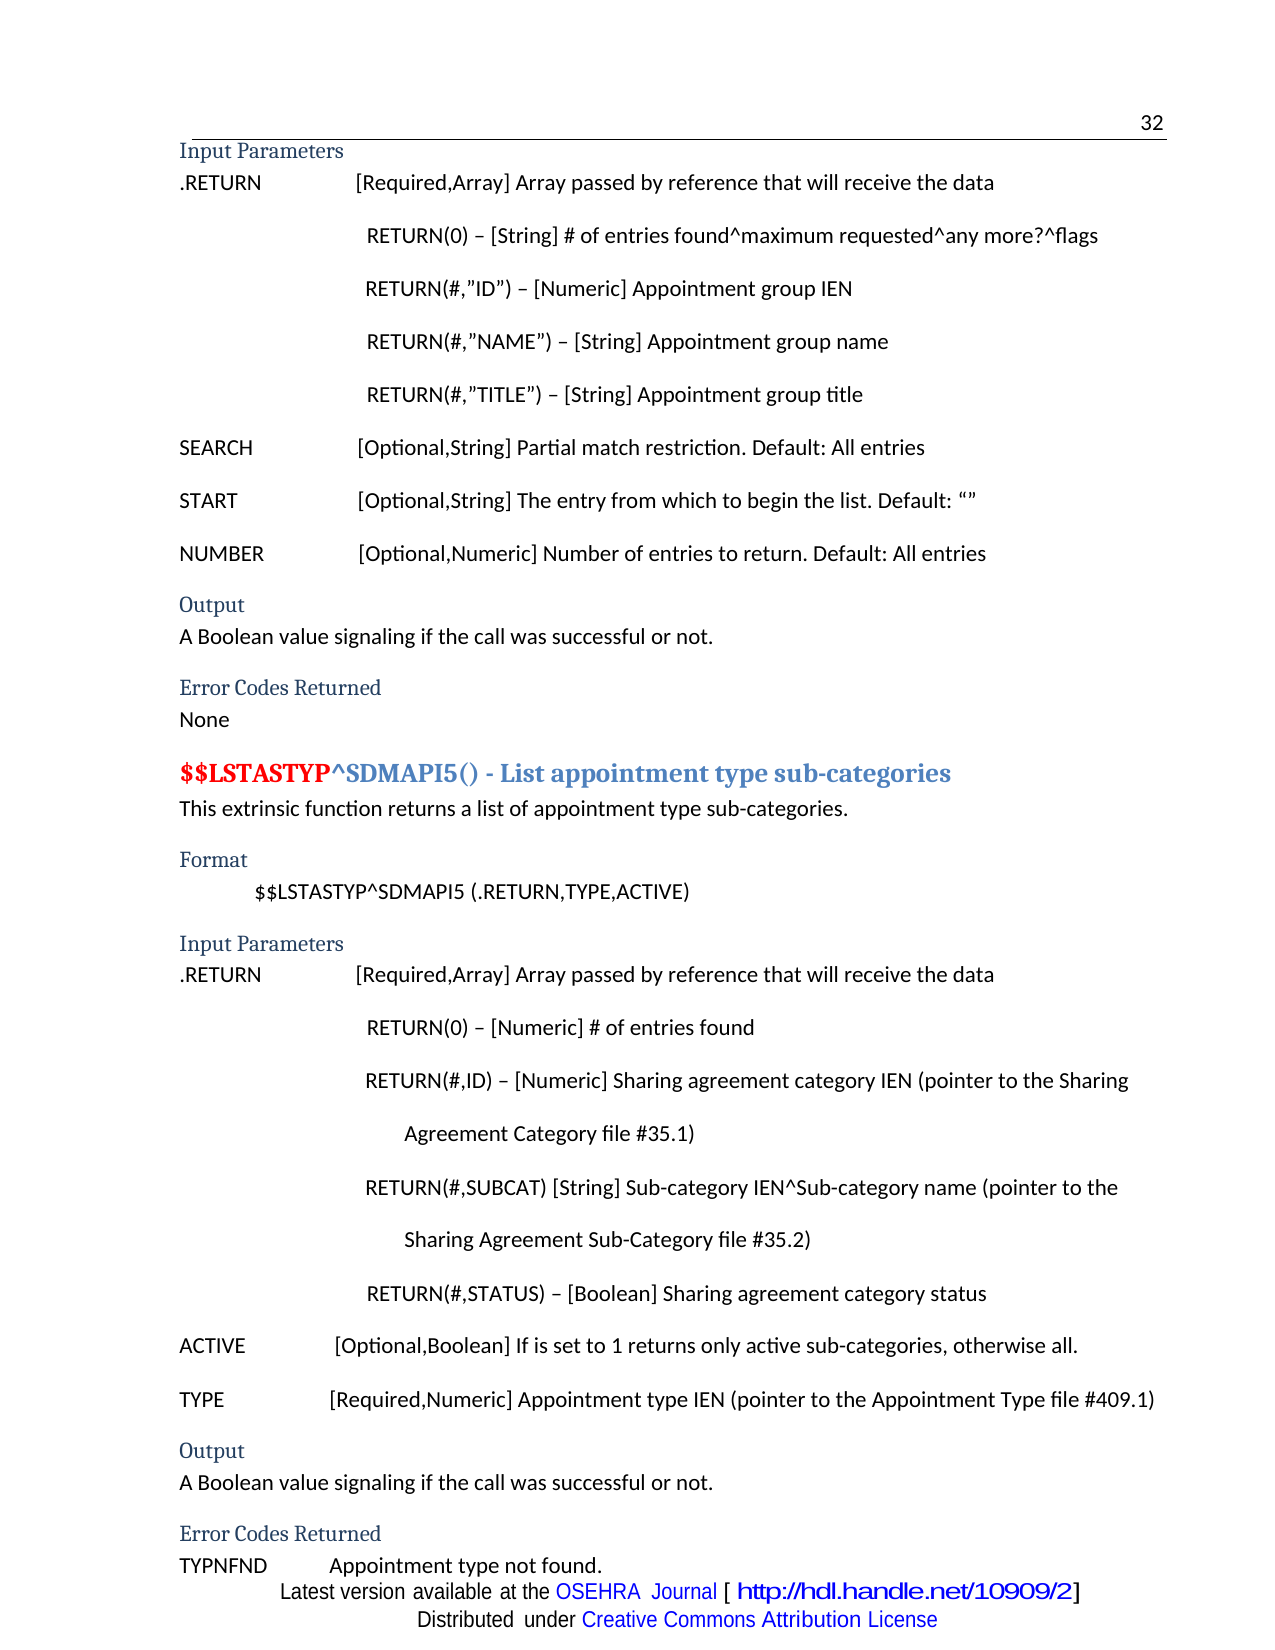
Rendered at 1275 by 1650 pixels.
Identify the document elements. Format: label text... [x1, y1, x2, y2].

text RETURN(0) – [Numeric] # of entries found [179, 1013, 1179, 1042]
text .RETURN [Required,Array] Array passed by reference that will receive the data [179, 961, 1179, 988]
text SEARCH [Optional,String] Partial match restriction. Default: All entries [179, 433, 1179, 461]
text $$LSTASTYP^SDMAPI5 (.RETURN,TYPE,ACTIVE) [179, 877, 1179, 905]
subtitle Output [179, 1438, 1179, 1464]
text RETURN(#,ID) – [Numeric] Sharing agreement category IEN (pointer to the Sharing [254, 1067, 1179, 1094]
text NUMBER [Optional,Numeric] Number of entries to return. Default: All entries [179, 539, 1179, 567]
subtitle Input Parameters [179, 137, 1179, 164]
text This extrinsic function returns a list of appointment type sub-categories. [179, 794, 1179, 822]
text RETURN(0) – [String] # of entries found^maximum requested^any more?^flags [179, 221, 1179, 249]
text Sharing Agreement Sub-Category file #35.2) [329, 1226, 1179, 1254]
subtitle Format [179, 847, 1179, 873]
text None [179, 705, 1179, 733]
text Agreement Category file #35.1) [329, 1119, 1179, 1148]
text A Boolean value signaling if the call was successful or not. [179, 1468, 1179, 1496]
subtitle Error Codes Returned [179, 1521, 1179, 1547]
text A Boolean value signaling if the call was successful or not. [179, 622, 1179, 650]
subtitle Output [179, 592, 1179, 618]
subtitle Error Codes Returned [179, 675, 1179, 701]
text RETURN(#,STATUS) – [Boolean] Sharing agreement category status [179, 1279, 1179, 1307]
text .RETURN [Required,Array] Array passed by reference that will receive the data [179, 168, 1179, 196]
text RETURN(#,”ID”) – [Numeric] Appointment group IEN [254, 274, 1179, 302]
text RETURN(#,”NAME”) – [String] Appointment group name [179, 327, 1179, 355]
text START [Optional,String] The entry from which to begin the list. Default: “” [179, 486, 1179, 514]
text TYPE [Required,Numeric] Appointment type IEN (pointer to the Appointment Type file #409.1) [179, 1385, 1179, 1413]
text ACTIVE [Optional,Boolean] If is set to 1 returns only active sub-categories, otherwise all. [179, 1332, 1179, 1360]
subtitle $$LSTASTYP^SDMAPI5() - List appointment type sub-categories [179, 758, 1179, 789]
subtitle Input Parameters [179, 930, 1179, 957]
text RETURN(#,SUBCAT) [String] Sub-category IEN^Sub-category name (pointer to the [329, 1173, 1179, 1201]
text RETURN(#,”TITLE”) – [String] Appointment group title [179, 380, 1179, 408]
text TYPNFND Appointment type not found. [179, 1551, 1179, 1579]
